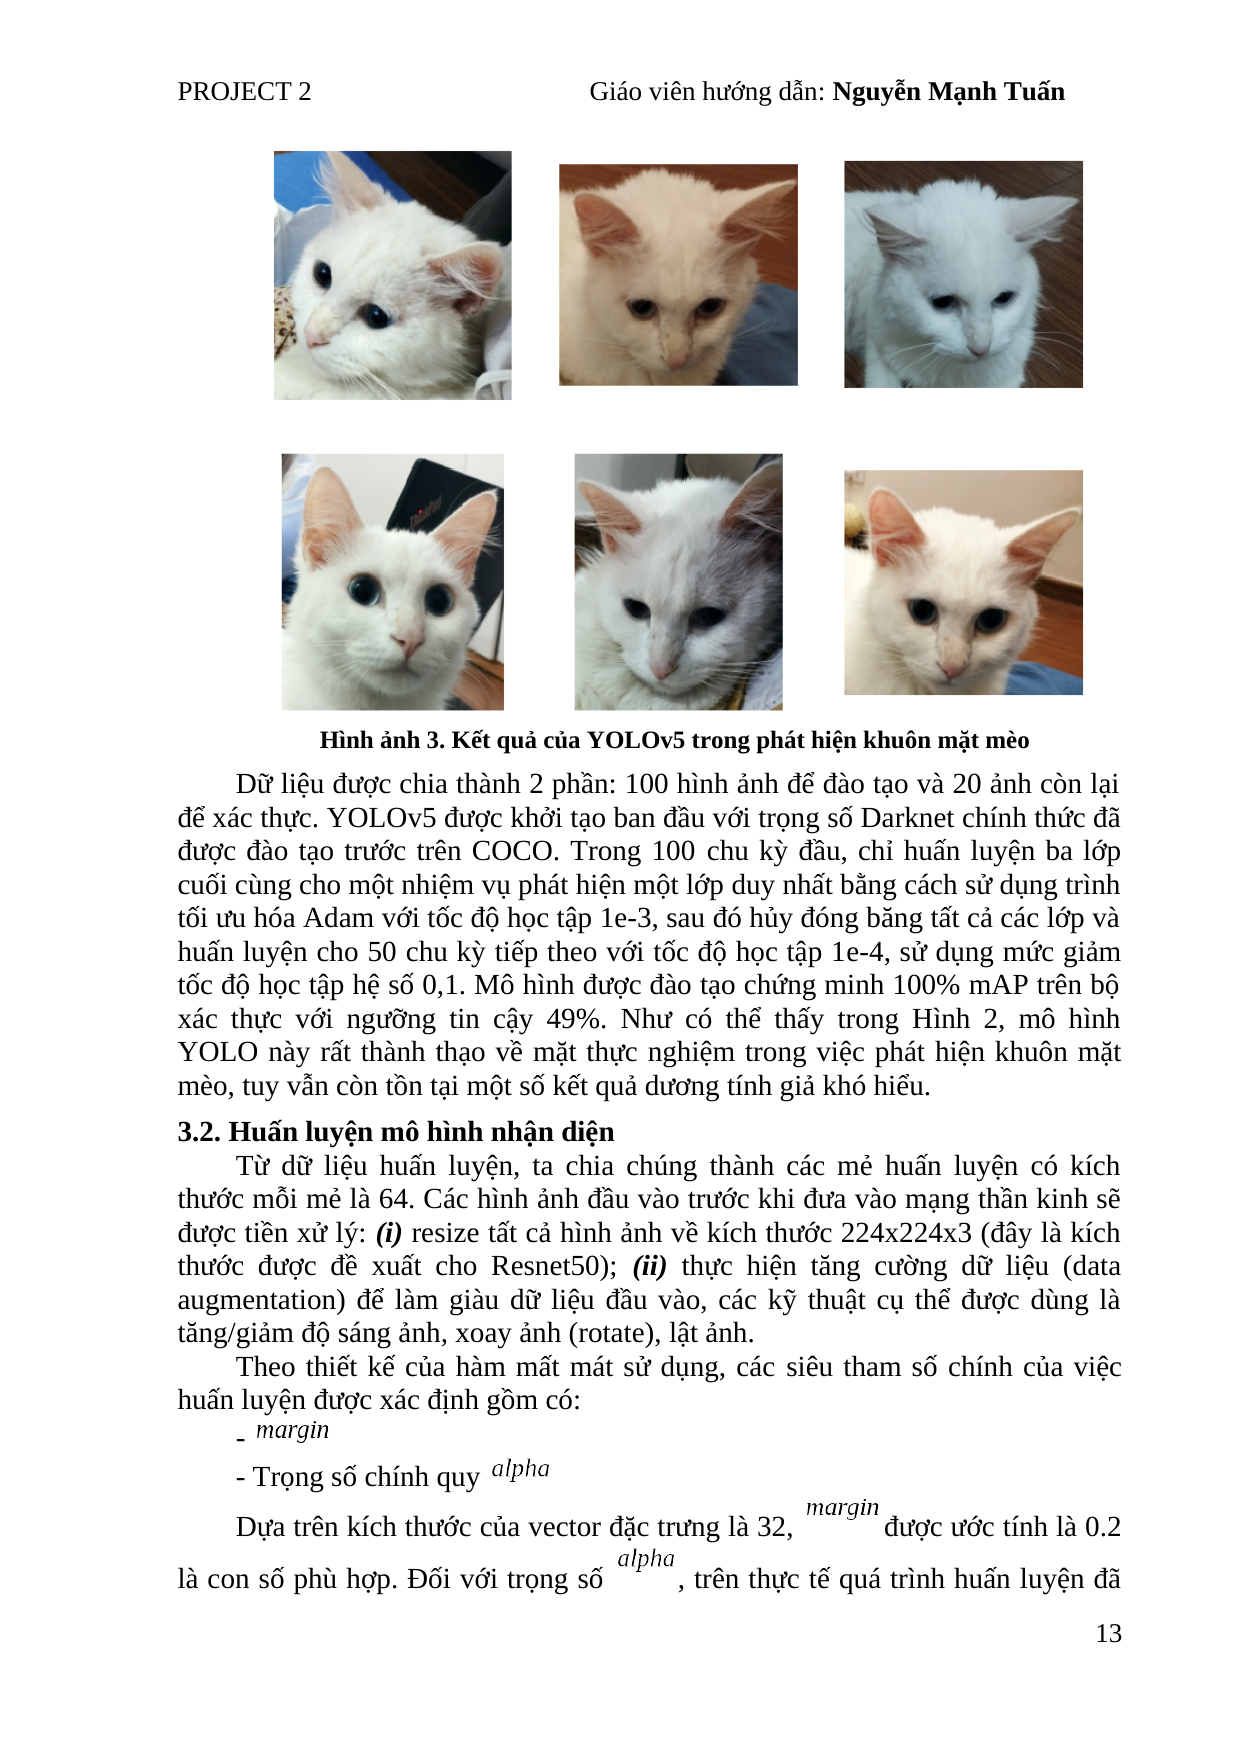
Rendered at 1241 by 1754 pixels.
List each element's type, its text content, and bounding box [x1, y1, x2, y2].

text Dữ liệu được chia thành 2 phần: 100 hình ảnh để đào tạo và 20 ảnh còn lại để xác thực. YOLOv5 được khởi tạo ban đầu với trọng số Darknet chính thức đã được đào tạo trước trên COCO. Trong 100 chu kỳ đầu, chỉ huấn luyện ba lớp cuối cùng cho một nhiệm vụ phát hiện một lớp duy nhất bằng cách sử dụng trình tối ưu hóa Adam với tốc độ học tập 1e-3, sau đó hủy đóng băng tất cả các lớp và huấn luyện cho 50 chu kỳ tiếp theo với tốc độ học tập 1e-4, sử dụng mức giảm tốc độ học tập hệ số 0,1. Mô hình được đào tạo chứng minh 100% mAP trên bộ xác thực với ngưỡng tin cậy 49%. Như có thể thấy trong Hình 2, mô hình YOLO này rất thành thạo về mặt thực nghiệm trong việc phát hiện khuôn mặt mèo, tuy vẫn còn tồn tại một số kết quả dương tính giả khó hiểu. [177, 766, 1122, 1102]
picture [256, 141, 1102, 725]
text Từ dữ liệu huấn luyện, ta chia chúng thành các mẻ huấn luyện có kích thước mỗi mẻ là 64. Các hình ảnh đầu vào trước khi đưa vào mạng thần kinh sẽ được tiền xử lý: (i) resize tất cả hình ảnh về kích thước 224x224x3 (đây là kích thước được đề xuất cho Resnet50); (ii) thực hiện tăng cường dữ liệu (data augmentation) để làm giàu dữ liệu đầu vào, các kỹ thuật cụ thể được dùng là tăng/giảm độ sáng ảnh, xoay ảnh (rotate), lật ảnh. [177, 1148, 1122, 1349]
text Hình ảnh 3. Kết quả của YOLOv5 trong phát hiện khuôn mặt mèo [177, 725, 1122, 754]
text Theo thiết kế của hàm mất mát sử dụng, các siêu tham số chính của việc huấn luyện được xác định gồm có: [177, 1349, 1122, 1416]
text - Trọng số chính quy [177, 1453, 1122, 1493]
text - [177, 1416, 1122, 1453]
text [177, 1493, 1122, 1595]
subtitle 3.2. Huấn luyện mô hình nhận diện [177, 1114, 1122, 1148]
